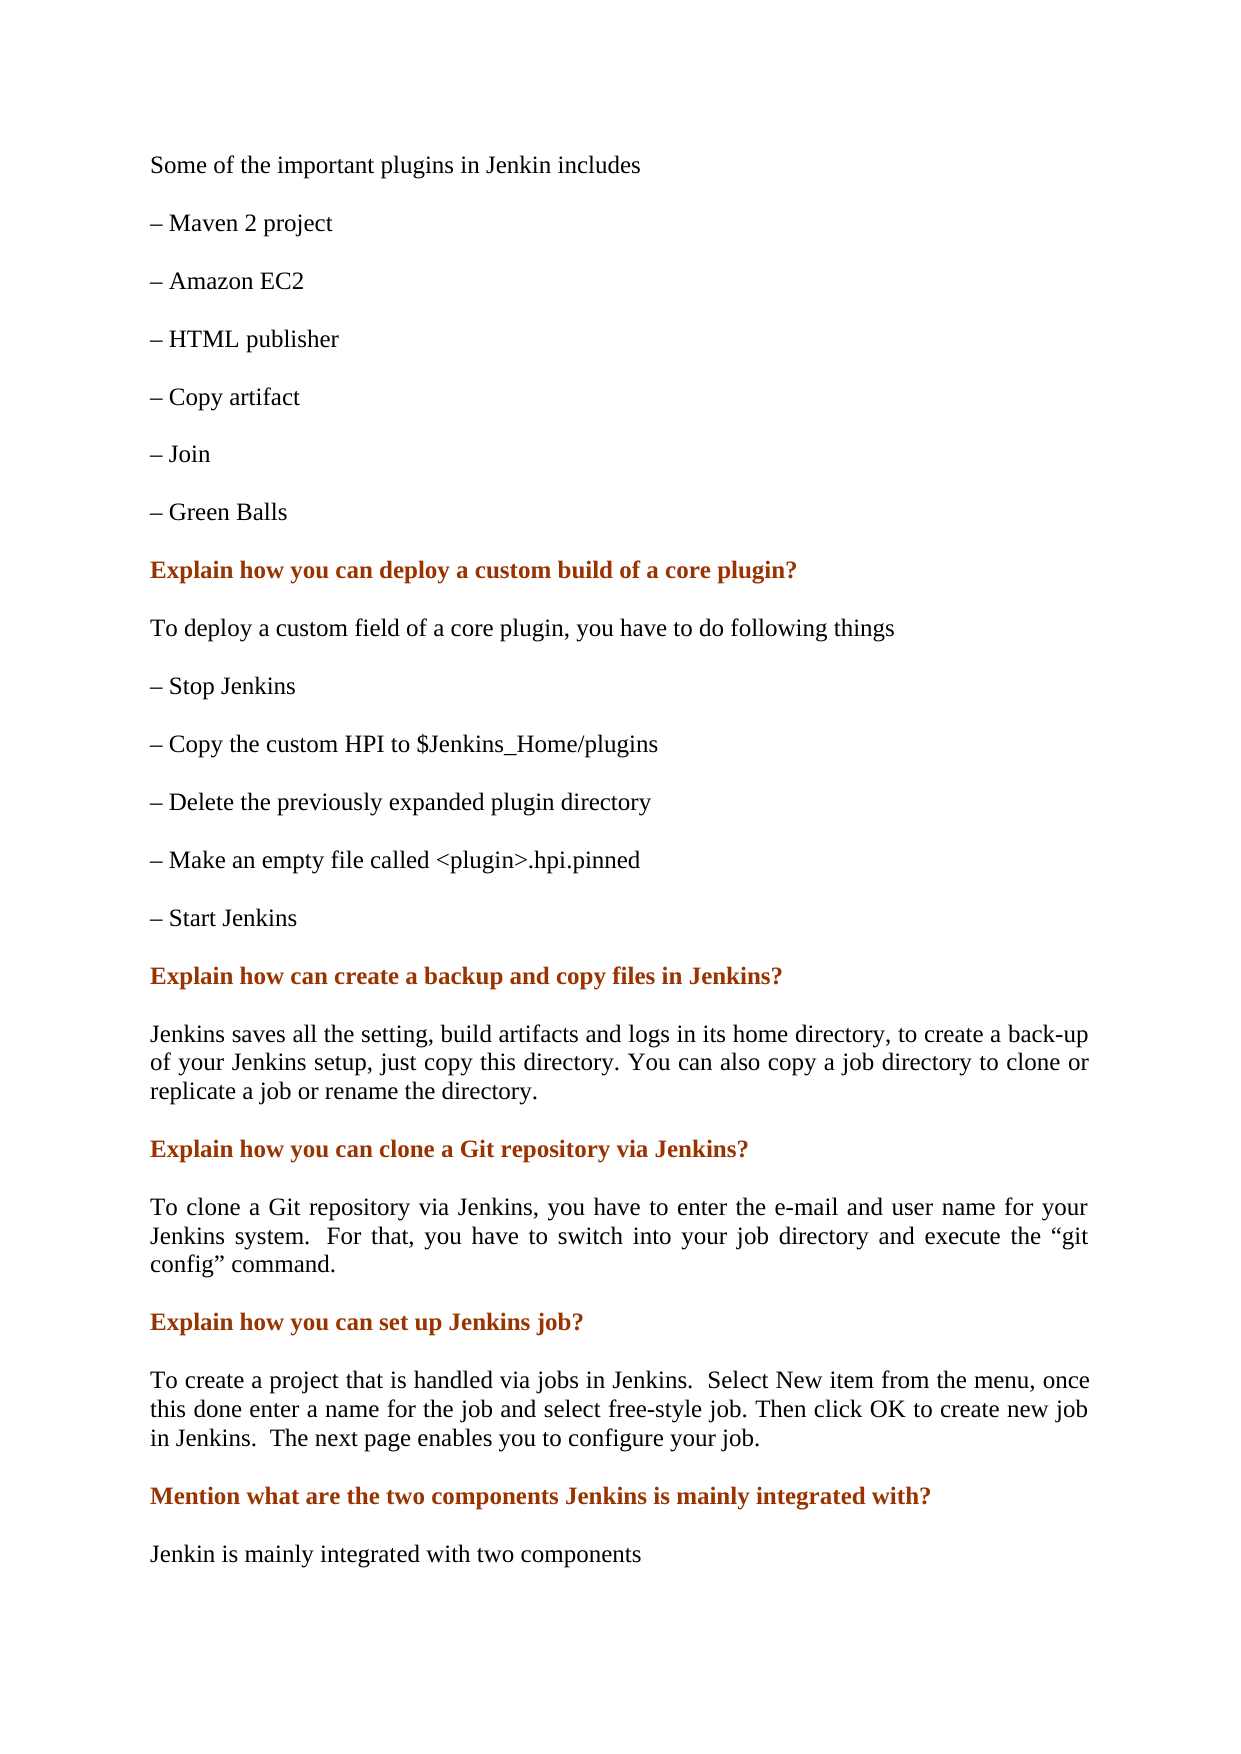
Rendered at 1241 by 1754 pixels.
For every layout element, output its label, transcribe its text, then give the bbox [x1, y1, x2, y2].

text – Make an empty file called <plugin>.hpi.pinned [150, 845, 1090, 874]
text – Delete the previously expanded plugin directory [150, 787, 1090, 816]
text – Copy artifact [150, 382, 1090, 410]
text Explain how you can set up Jenkins job? [150, 1307, 1090, 1336]
text Mention what are the two components Jenkins is mainly integrated with? [150, 1481, 1090, 1509]
text Explain how you can clone a Git repository via Jenkins? [150, 1134, 1090, 1163]
text – Join [150, 439, 1090, 468]
text – Green Balls [150, 497, 1090, 526]
text Jenkins saves all the setting, build artifacts and logs in its home directory, to create a back-up of your Jenkins setup, just copy this directory. You can also copy a job directory to clone or replicate a job or rename the directory. [150, 1019, 1090, 1105]
text To deploy a custom field of a core plugin, you have to do following things [150, 613, 1090, 642]
text – Start Jenkins [150, 903, 1090, 932]
text – Amazon EC2 [150, 266, 1090, 294]
text – Stop Jenkins [150, 671, 1090, 700]
text – HTML publisher [150, 324, 1090, 352]
text – Maven 2 project [150, 208, 1090, 237]
text Explain how you can deploy a custom build of a core plugin? [150, 555, 1090, 584]
text Some of the important plugins in Jenkin includes [150, 150, 1090, 179]
text To create a project that is handled via jobs in Jenkins. Select New item from the menu, once this done enter a name for the job and select free-style job. Then click OK to create new job in Jenkins. The next page enables you to configure your job. [150, 1365, 1090, 1452]
text Explain how can create a backup and copy files in Jenkins? [150, 961, 1090, 989]
text Jenkin is mainly integrated with two components [150, 1539, 1090, 1567]
text – Copy the custom HPI to $Jenkins_Home/plugins [150, 729, 1090, 758]
text To clone a Git repository via Jenkins, you have to enter the e-mail and user name for your Jenkins system. For that, you have to switch into your job directory and execute the “git config” command. [150, 1192, 1090, 1278]
